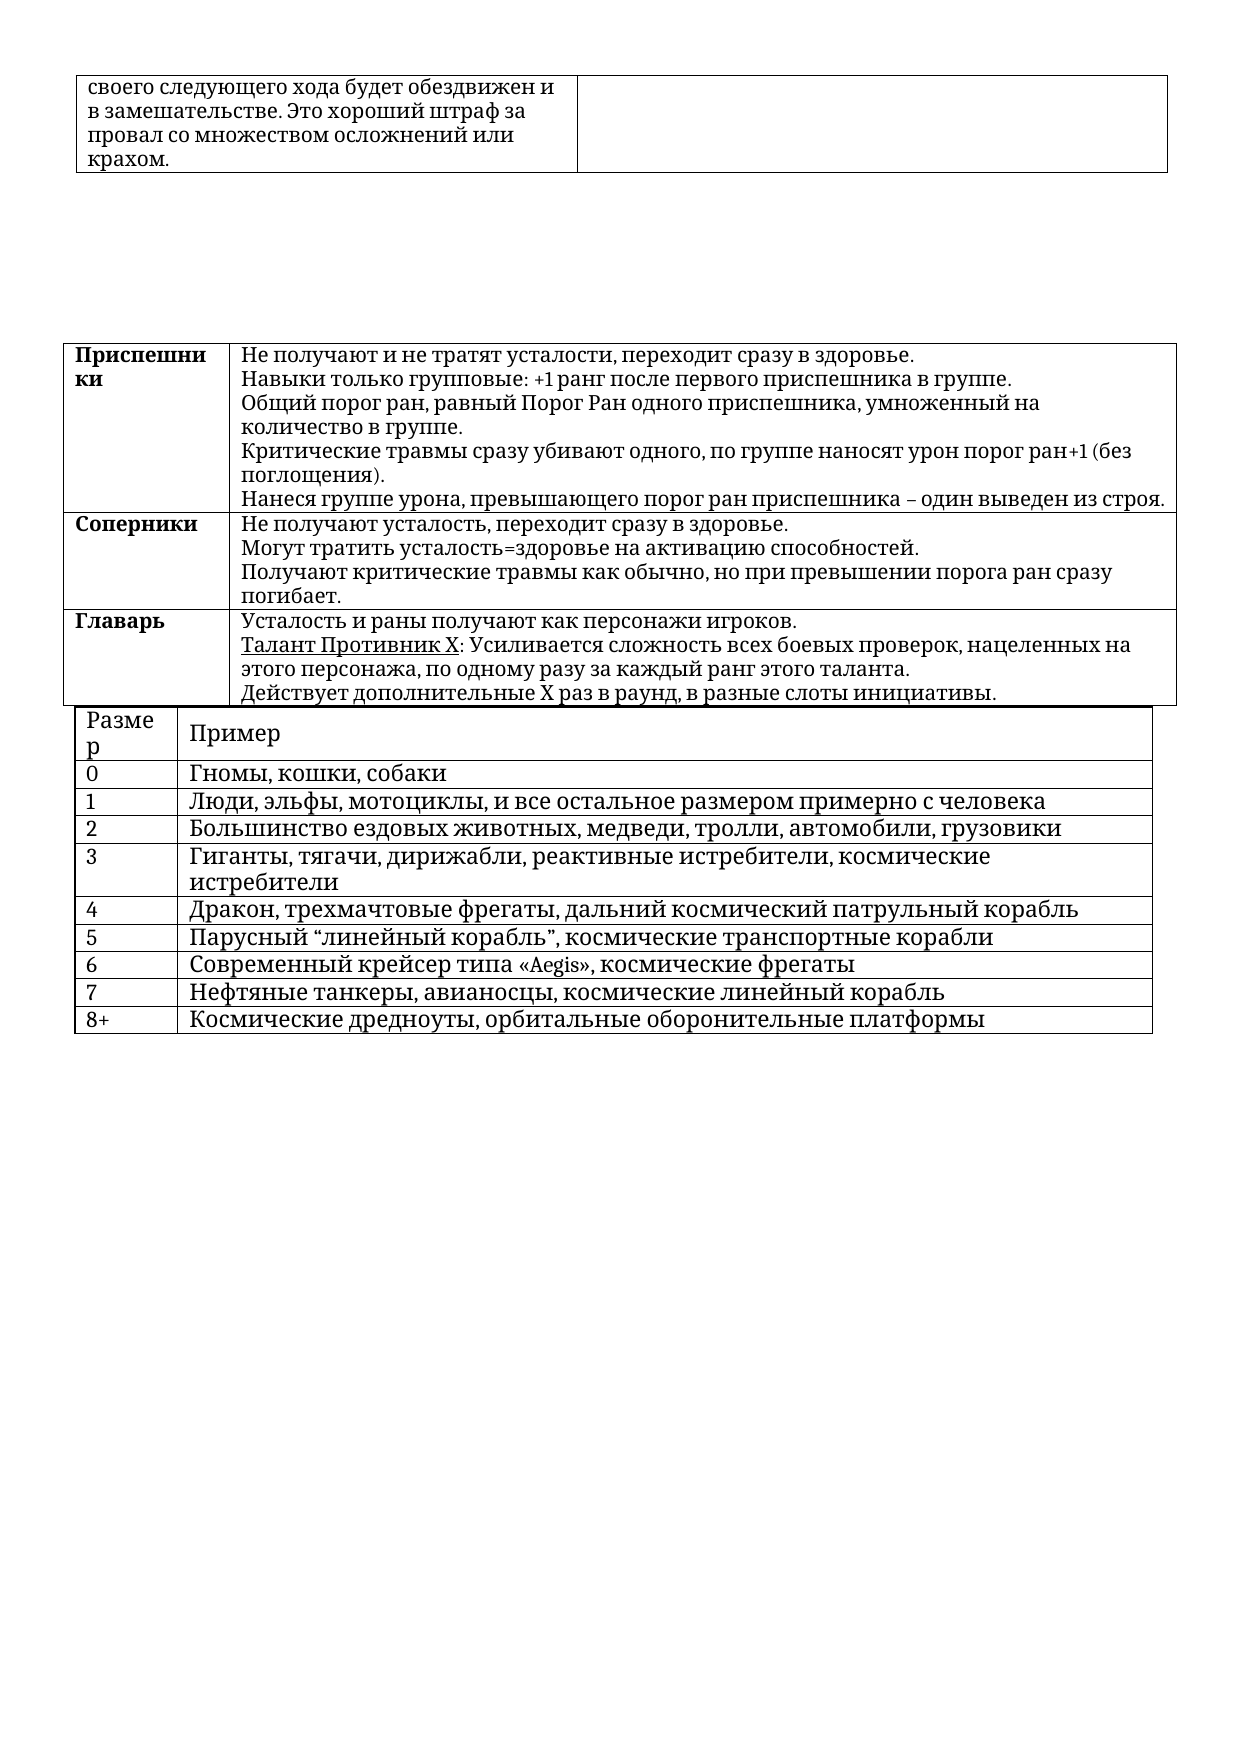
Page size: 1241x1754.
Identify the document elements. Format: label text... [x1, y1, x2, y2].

table_cell 5 [76, 925, 177, 951]
table_cell Гномы, кошки, собаки [178, 761, 1152, 788]
table_cell 1 [76, 789, 177, 815]
table_cell 4 [76, 897, 177, 923]
table_cell 0 [76, 761, 177, 788]
table_header Приспешники [64, 344, 229, 512]
table_cell 6 [76, 952, 177, 978]
table_cell Главарь [64, 610, 229, 705]
table_cell Дракон, трехмачтовые фрегаты, дальний космический патрульный корабль [178, 897, 1152, 923]
table_cell Современный крейсер типа «Aegis», космические фрегаты [178, 952, 1152, 978]
table_cell Не получают усталость, переходит сразу в здоровье. Могут тратить усталость=здоровье на активацию способностей. Получают критические травмы как обычно, но при превышении порога ран сразу погибает. [230, 513, 1176, 608]
table_cell Усталость и раны получают как персонажи игроков. Талант Противник Х: Усиливается сложность всех боевых проверок, нацеленных на этого персонажа, по одному разу за каждый ранг этого таланта. Действует дополнительные Х раз в раунд, в разные слоты инициативы. [230, 610, 1176, 705]
table_header Не получают и не тратят усталости, переходит сразу в здоровье. Навыки только групповые: +1 ранг после первого приспешника в группе. Общий порог ран, равный Порог Ран одного приспешника, умноженный на количество в группе. Критические травмы сразу убивают одного, по группе наносят урон порог ран+1 (без поглощения). Нанеся группе урона, превышающего порог ран приспешника – один выведен из строя. [230, 344, 1176, 512]
table_cell Соперники [64, 513, 229, 608]
table_cell Гиганты, тягачи, дирижабли, реактивные истребители, космические истребители [178, 844, 1152, 896]
table_cell 2 [76, 816, 177, 842]
table_cell Нефтяные танкеры, авианосцы, космические линейный корабль [178, 979, 1152, 1006]
table_cell 3 [76, 844, 177, 896]
table_header Пример [178, 708, 1152, 760]
table_header Размер [76, 708, 177, 760]
table_cell Космические дредноуты, орбитальные оборонительные платформы [178, 1007, 1152, 1033]
table_cell Парусный “линейный корабль”, космические транспортные корабли [178, 925, 1152, 951]
table_cell Большинство ездовых животных, медведи, тролли, автомобили, грузовики [178, 816, 1152, 842]
table_cell Люди, эльфы, мотоциклы, и все остальное размером примерно с человека [178, 789, 1152, 815]
table_cell 8+ [76, 1007, 177, 1033]
table_cell [578, 76, 1167, 172]
table_cell 7 [76, 979, 177, 1006]
